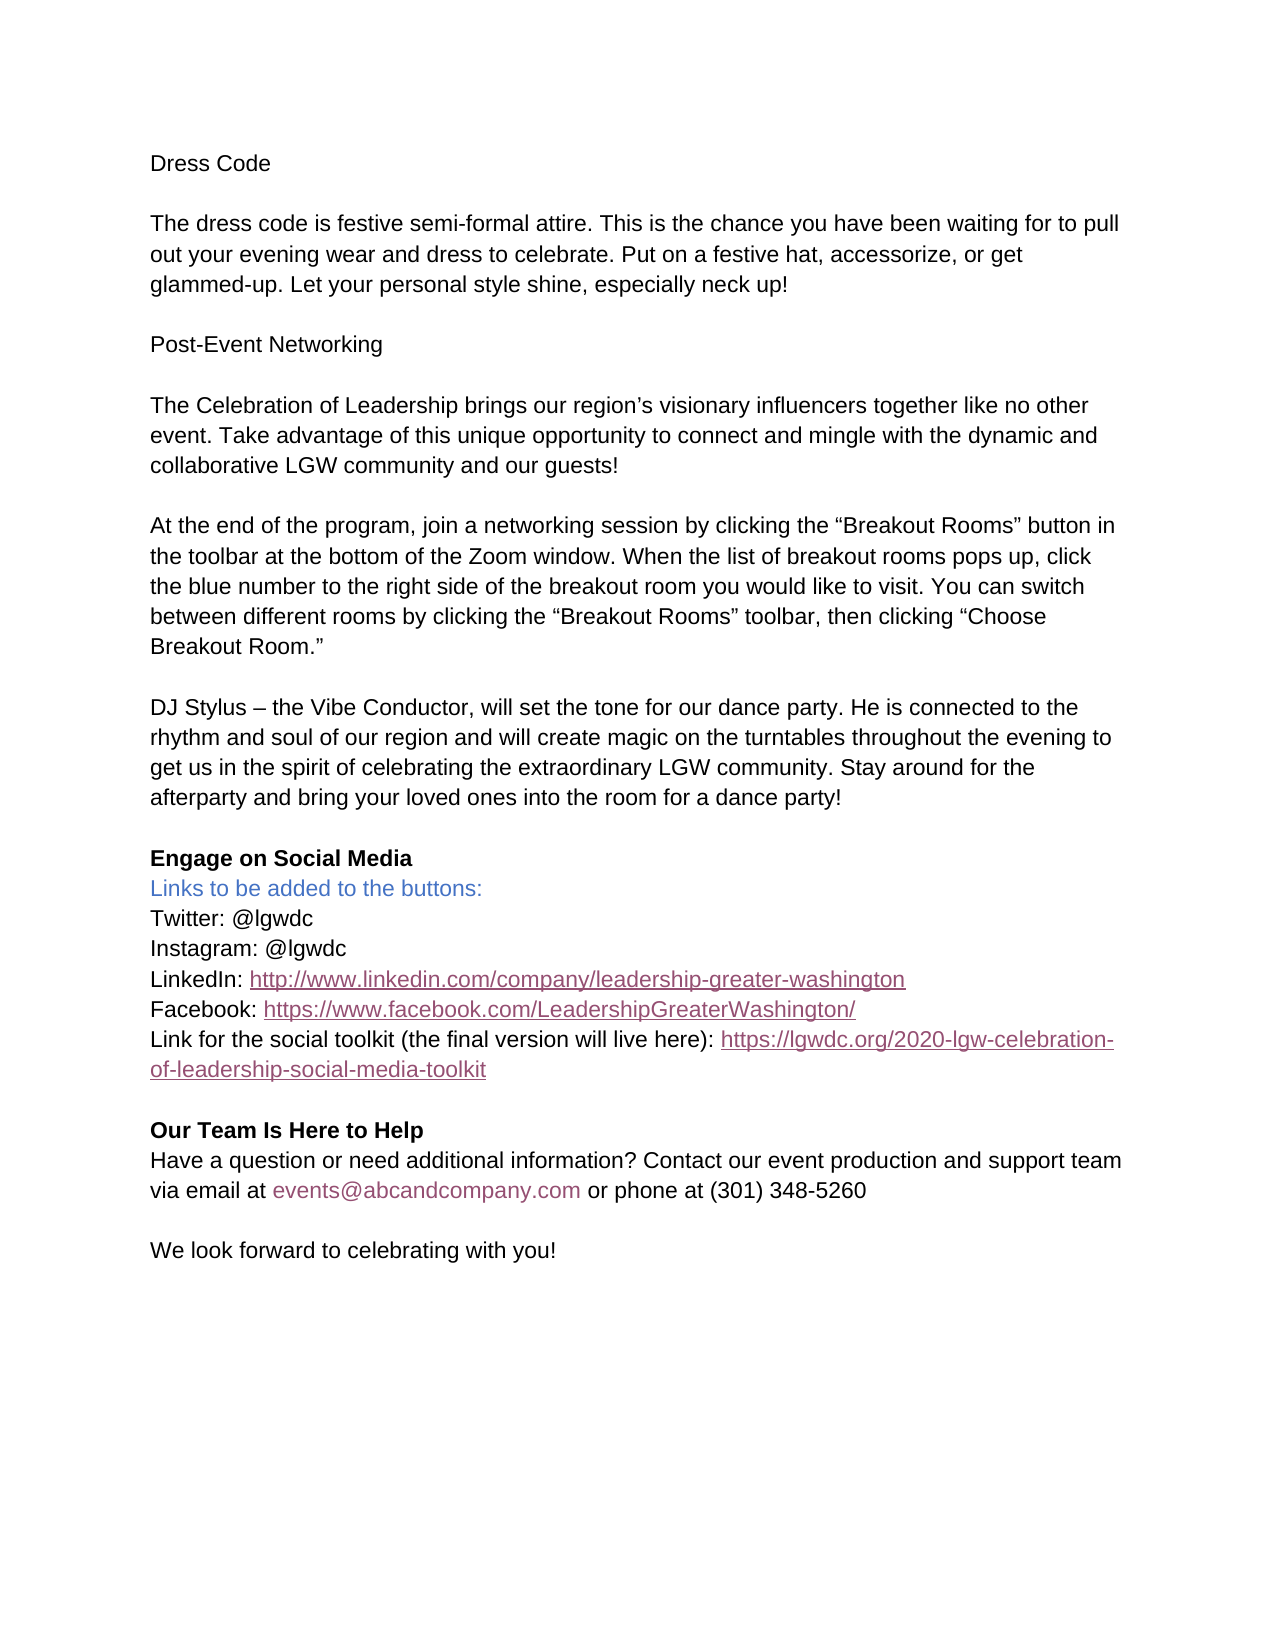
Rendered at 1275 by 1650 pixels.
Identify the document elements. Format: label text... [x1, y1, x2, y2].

text Post-Event Networking [150, 331, 1125, 358]
text DJ Stylus – the Vibe Conductor, will set the tone for our dance party. He is connected to the rhythm and soul of our region and will create magic on the turntables throughout the evening to get us in the spirit of celebrating the extraordinary LGW community. Stay around for the afterparty and bring your loved ones into the room for a dance party! [150, 694, 1125, 811]
text The dress code is festive semi-formal attire. This is the chance you have been waiting for to pull out your evening wear and dress to celebrate. Put on a festive hat, accessorize, or get glammed-up. Let your personal style shine, especially neck up! [150, 210, 1125, 297]
text At the end of the program, join a networking session by clicking the “Breakout Rooms” button in the toolbar at the bottom of the Zoom window. When the list of breakout rooms pops up, click the blue number to the right side of the breakout room you would like to visit. You can switch between different rooms by clicking the “Breakout Rooms” toolbar, then clicking “Choose Breakout Room.” [150, 512, 1125, 660]
text Facebook: https://www.facebook.com/LeadershipGreaterWashington/ [150, 996, 1125, 1022]
text Link for the social toolkit (the final version will live here): https://lgwdc.org/2020-lgw-celebration-of-leadership-social-media-toolkit [150, 1026, 1125, 1083]
text The Celebration of Leadership brings our region’s visionary influencers together like no other event. Take advantage of this unique opportunity to connect and mingle with the dynamic and collaborative LGW community and our guests! [150, 392, 1125, 478]
text LinkedIn: http://www.linkedin.com/company/leadership-greater-washington [150, 966, 1125, 992]
text Twitter: @lgwdc [150, 905, 1125, 932]
text Have a question or need additional information? Contact our event production and support team via email at events@abcandcompany.com or phone at (301) 348-5260 [150, 1147, 1125, 1203]
text Dress Code [150, 150, 1125, 176]
text We look forward to celebrating with you! [150, 1237, 1125, 1264]
text Our Team Is Here to Help [150, 1117, 1125, 1143]
text Engage on Social Media [150, 845, 1125, 871]
text Links to be added to the buttons: [150, 875, 1125, 901]
text Instagram: @lgwdc [150, 935, 1125, 962]
